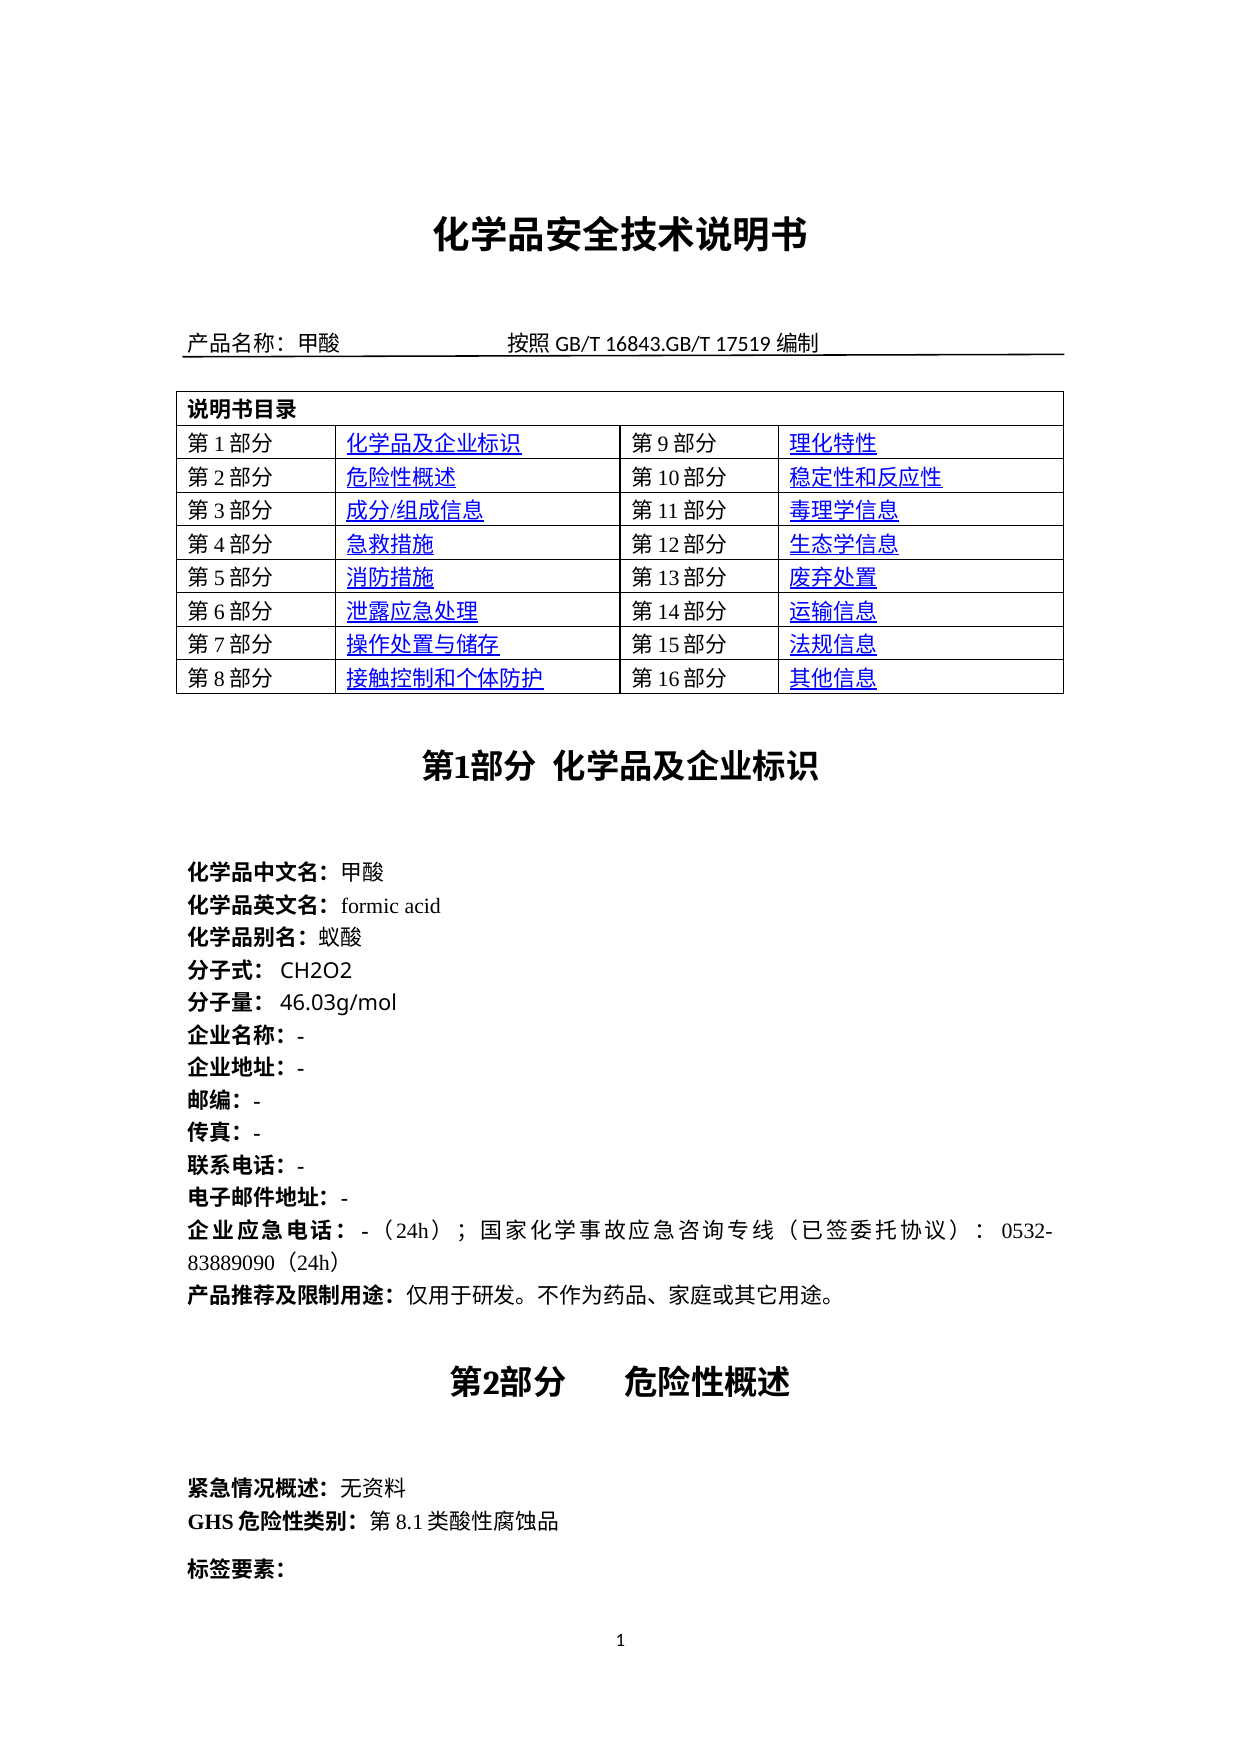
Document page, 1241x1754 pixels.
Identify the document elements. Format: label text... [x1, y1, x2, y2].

table_cell 第1部分 [177, 426, 335, 458]
table_cell 第3部分 [177, 493, 335, 525]
text 化学品别名：蚁酸 [187, 920, 1053, 952]
text 紧急情况概述：无资料 [187, 1471, 1053, 1503]
table_cell 稳定性和反应性 [779, 459, 1063, 492]
text 化学品英文名：formic acid [187, 887, 1053, 920]
table_cell 第10部分 [621, 459, 778, 492]
table_cell 生态学信息 [779, 526, 1063, 559]
table_cell 第6部分 [177, 593, 335, 626]
table_cell 法规信息 [779, 627, 1063, 659]
table_cell 第7部分 [177, 627, 335, 659]
text 联系电话：- [187, 1147, 1053, 1180]
text 传真：- [187, 1115, 1053, 1147]
table_cell 消防措施 [336, 560, 619, 592]
table_cell 运输信息 [779, 593, 1063, 626]
table_cell 第14部分 [621, 593, 778, 626]
subtitle 危险性概述 [187, 1347, 1053, 1412]
table_cell 急救措施 [336, 526, 619, 559]
text 企业名称：- [187, 1017, 1053, 1050]
subtitle 化学品安全技术说明书 [187, 199, 1053, 264]
table_cell 理化特性 [779, 426, 1063, 458]
table_cell 第15部分 [621, 627, 778, 659]
text 标签要素： [187, 1552, 1053, 1584]
text 产品名称：甲酸 按照GB/T 16843.GB/T 17519 编制 [187, 326, 1053, 355]
text 化学品中文名：甲酸 [187, 855, 1053, 887]
table_cell 毒理学信息 [779, 493, 1063, 525]
table_cell 第13部分 [621, 560, 778, 592]
table_cell 废弃处置 [779, 560, 1063, 592]
text 分子式： CH2O2 [187, 952, 1053, 985]
table_cell 第11部分 [621, 493, 778, 525]
text 邮编：- [187, 1082, 1053, 1115]
table_cell 成分/组成信息 [336, 493, 619, 525]
table_cell 第8部分 [177, 660, 335, 693]
text 分子量： 46.03g/mol [187, 985, 1053, 1017]
table_cell 危险性概述 [336, 459, 619, 492]
subtitle 化学品及企业标识 [187, 731, 1053, 796]
table_cell 第12部分 [621, 526, 778, 559]
table_cell 第4部分 [177, 526, 335, 559]
table_header 说明书目录 [177, 392, 1063, 424]
table_cell 操作处置与储存 [336, 627, 619, 659]
table_cell 第16部分 [621, 660, 778, 693]
table_cell 第5部分 [177, 560, 335, 592]
table_cell 其他信息 [779, 660, 1063, 693]
table_cell 第9部分 [621, 426, 778, 458]
text 电子邮件地址：- [187, 1180, 1053, 1212]
table_cell 泄露应急处理 [336, 593, 619, 626]
table_cell 第2部分 [177, 459, 335, 492]
text GHS危险性类别：第8.1类酸性腐蚀品 [187, 1503, 1053, 1536]
table_cell 接触控制和个体防护 [336, 660, 619, 693]
text 企业地址：- [187, 1050, 1053, 1082]
table_cell 化学品及企业标识 [336, 426, 619, 458]
text 企业应急电话：-（24h）；国家化学事故应急咨询专线（已签委托协议）：0532-83889090（24h） [187, 1212, 1053, 1277]
text 产品推荐及限制用途：仅用于研发。不作为药品、家庭或其它用途。 [187, 1277, 1053, 1310]
